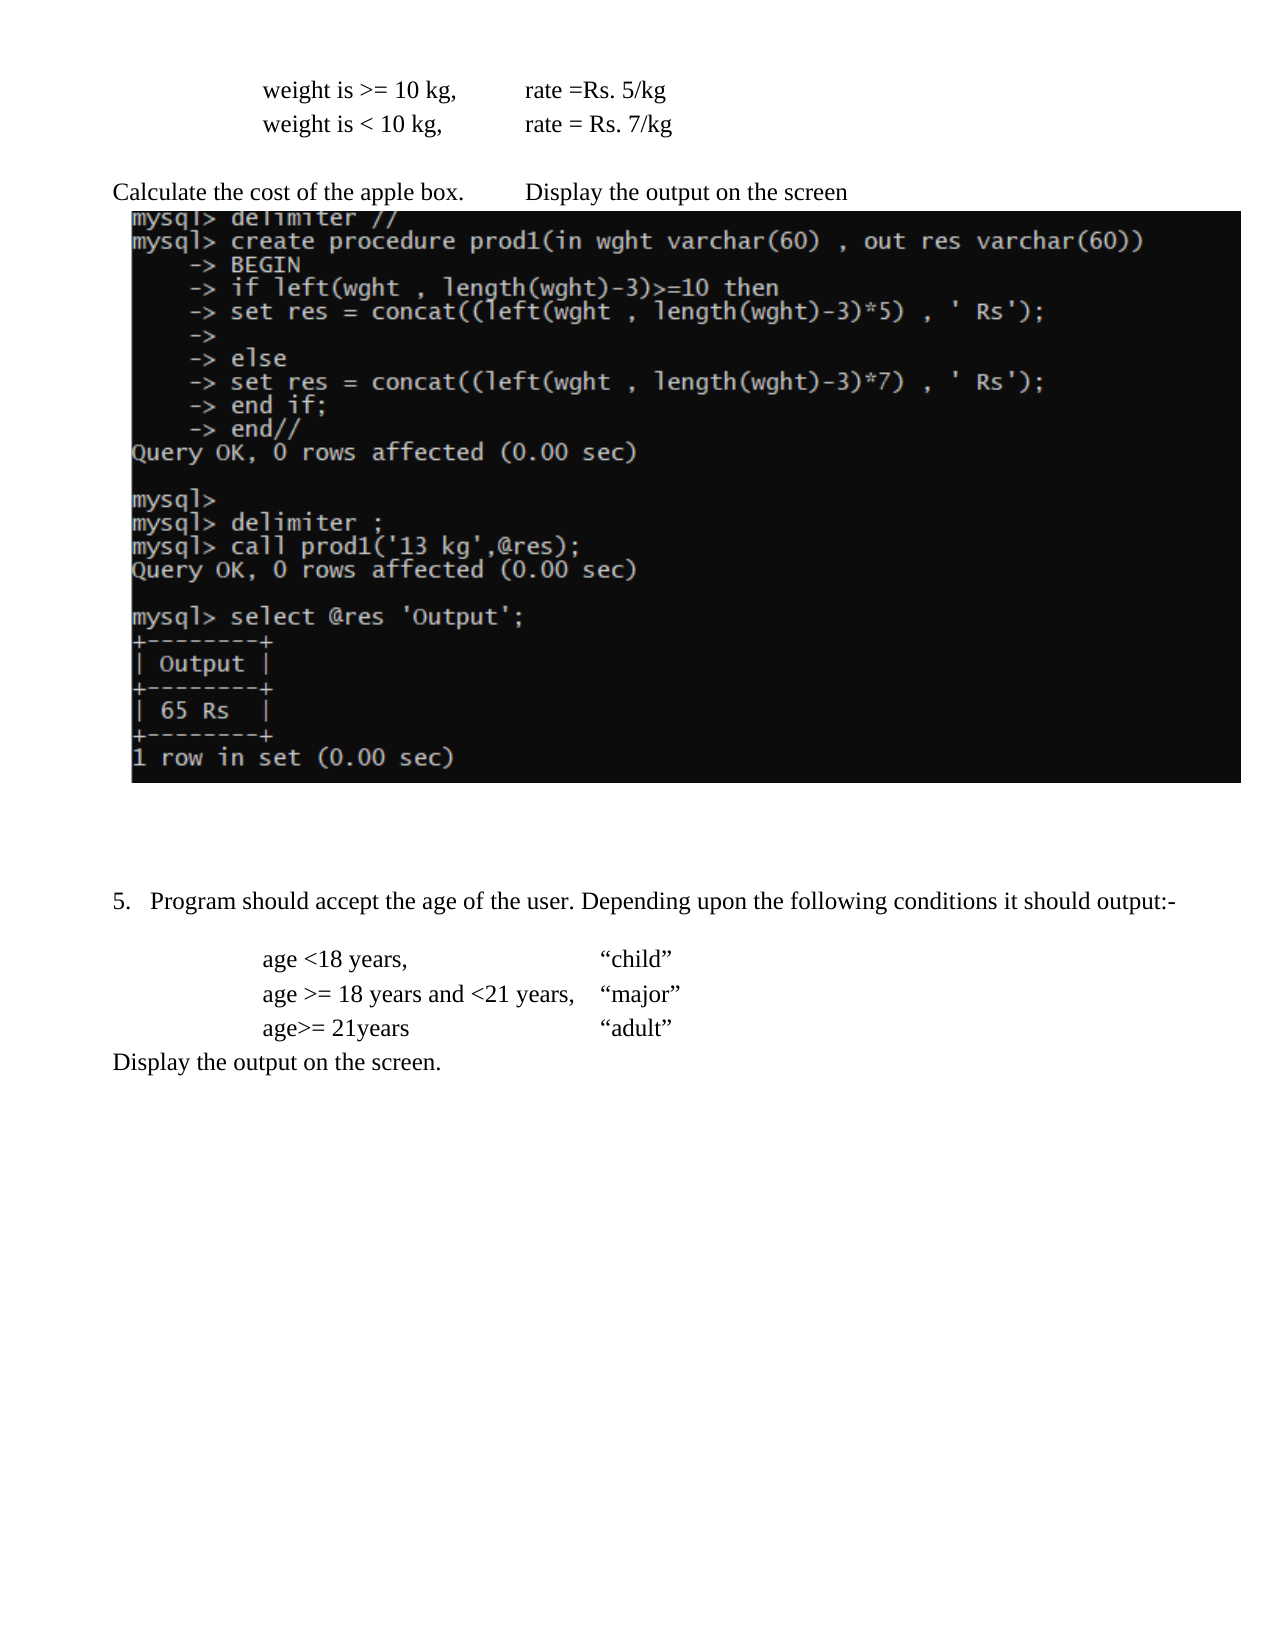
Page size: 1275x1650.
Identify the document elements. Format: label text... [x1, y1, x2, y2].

text weight is >= 10 kg, rate =Rs. 5/kg [262, 75, 860, 104]
text age>= 21years “adult” [262, 1013, 868, 1042]
list Program should accept the age of the user. Depending upon the following conditions it should output:- [112, 886, 1200, 915]
text weight is < 10 kg, rate = Rs. 7/kg [262, 109, 860, 138]
text Display the output on the screen. [112, 1047, 1200, 1076]
text age >= 18 years and <21 years, “major” [225, 979, 868, 1007]
text Calculate the cost of the apple box. Display the output on the screen [112, 177, 1163, 206]
text age <18 years, “child” [262, 944, 868, 973]
